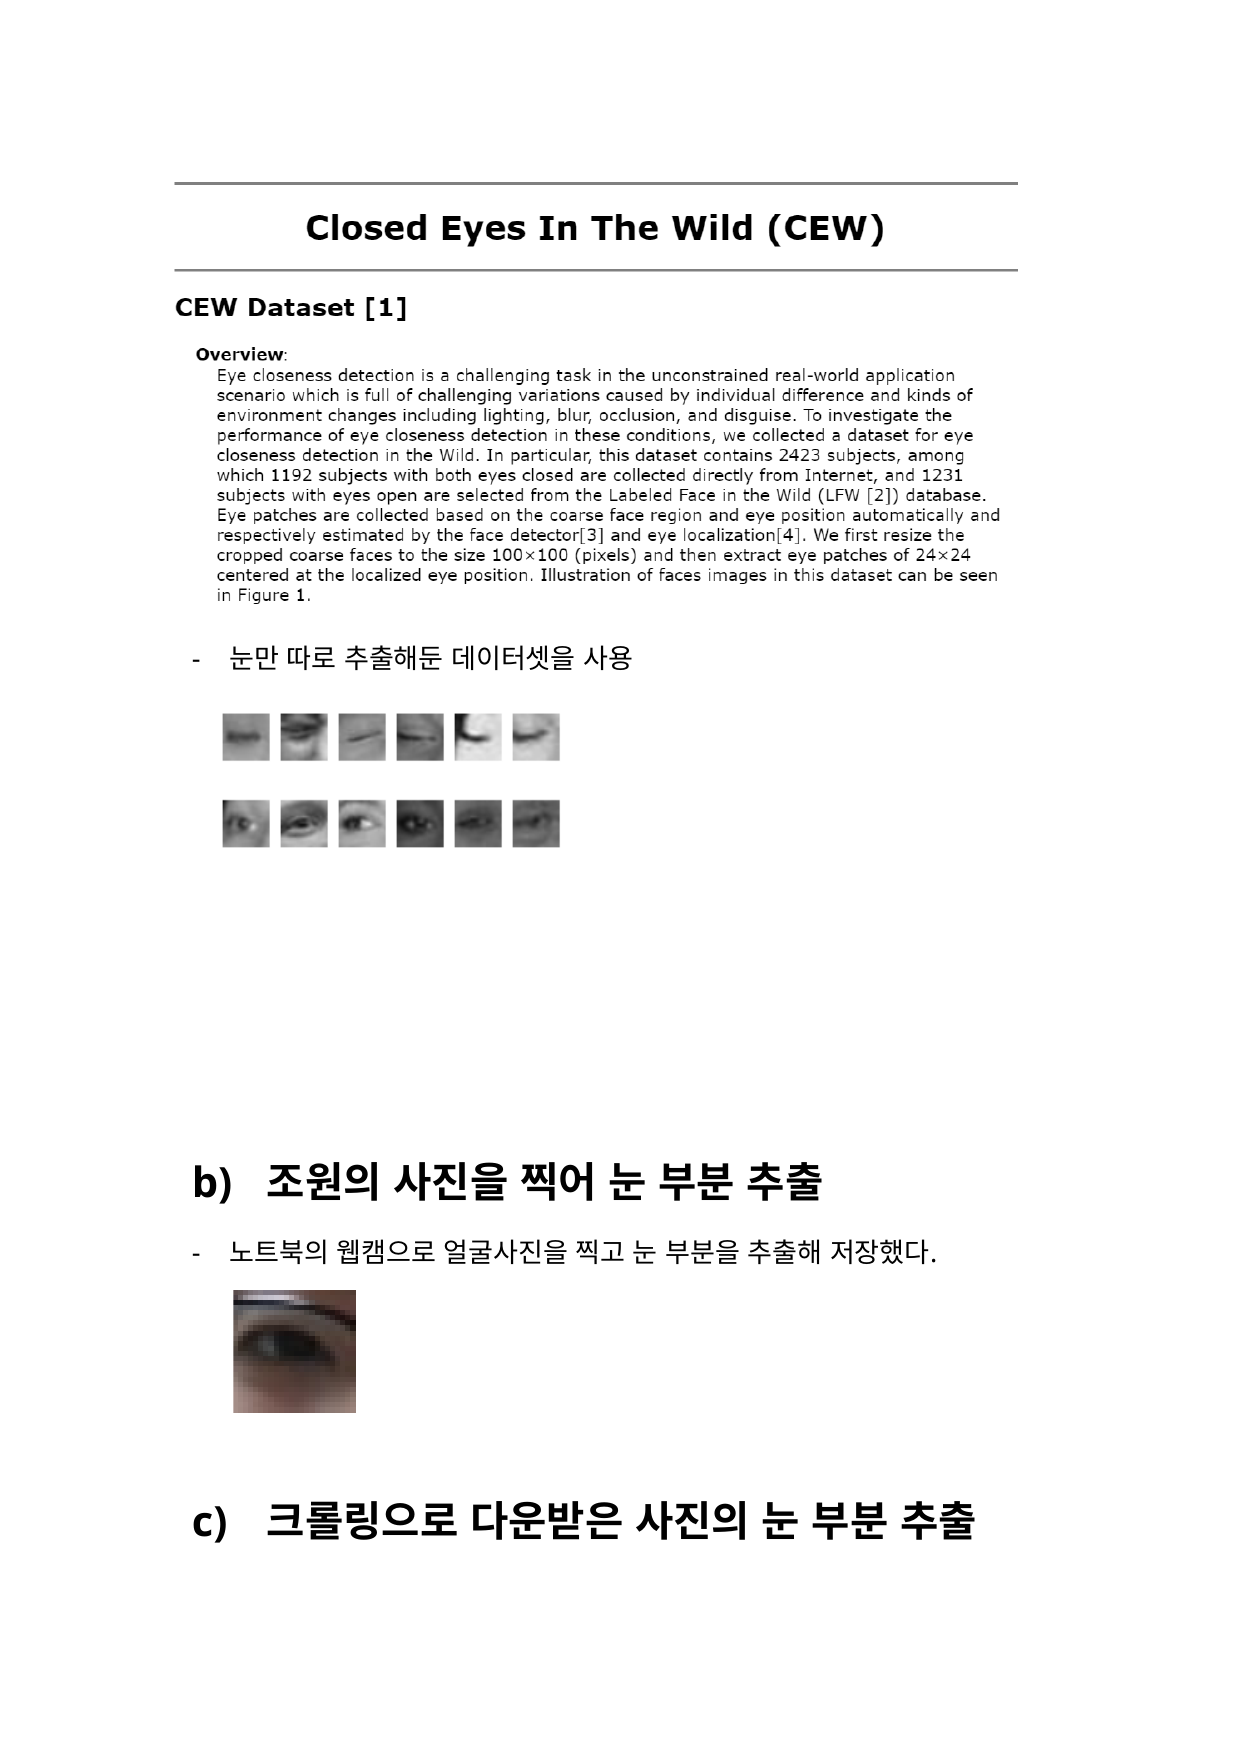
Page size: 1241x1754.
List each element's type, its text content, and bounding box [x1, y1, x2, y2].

list 눈만 따로 추출해둔 데이터셋을 사용 [192, 637, 1090, 676]
list 노트북의 웹캠으로 얼굴사진을 찍고 눈 부분을 추출해 저장했다. [192, 1231, 1090, 1270]
list 조원의 사진을 찍어 눈 부분 추출 [192, 1149, 1090, 1209]
picture [150, 177, 1091, 618]
list 크롤링으로 다운받은 사진의 눈 부분 추출 [192, 1488, 1090, 1548]
picture [233, 1290, 356, 1413]
picture [212, 695, 582, 868]
